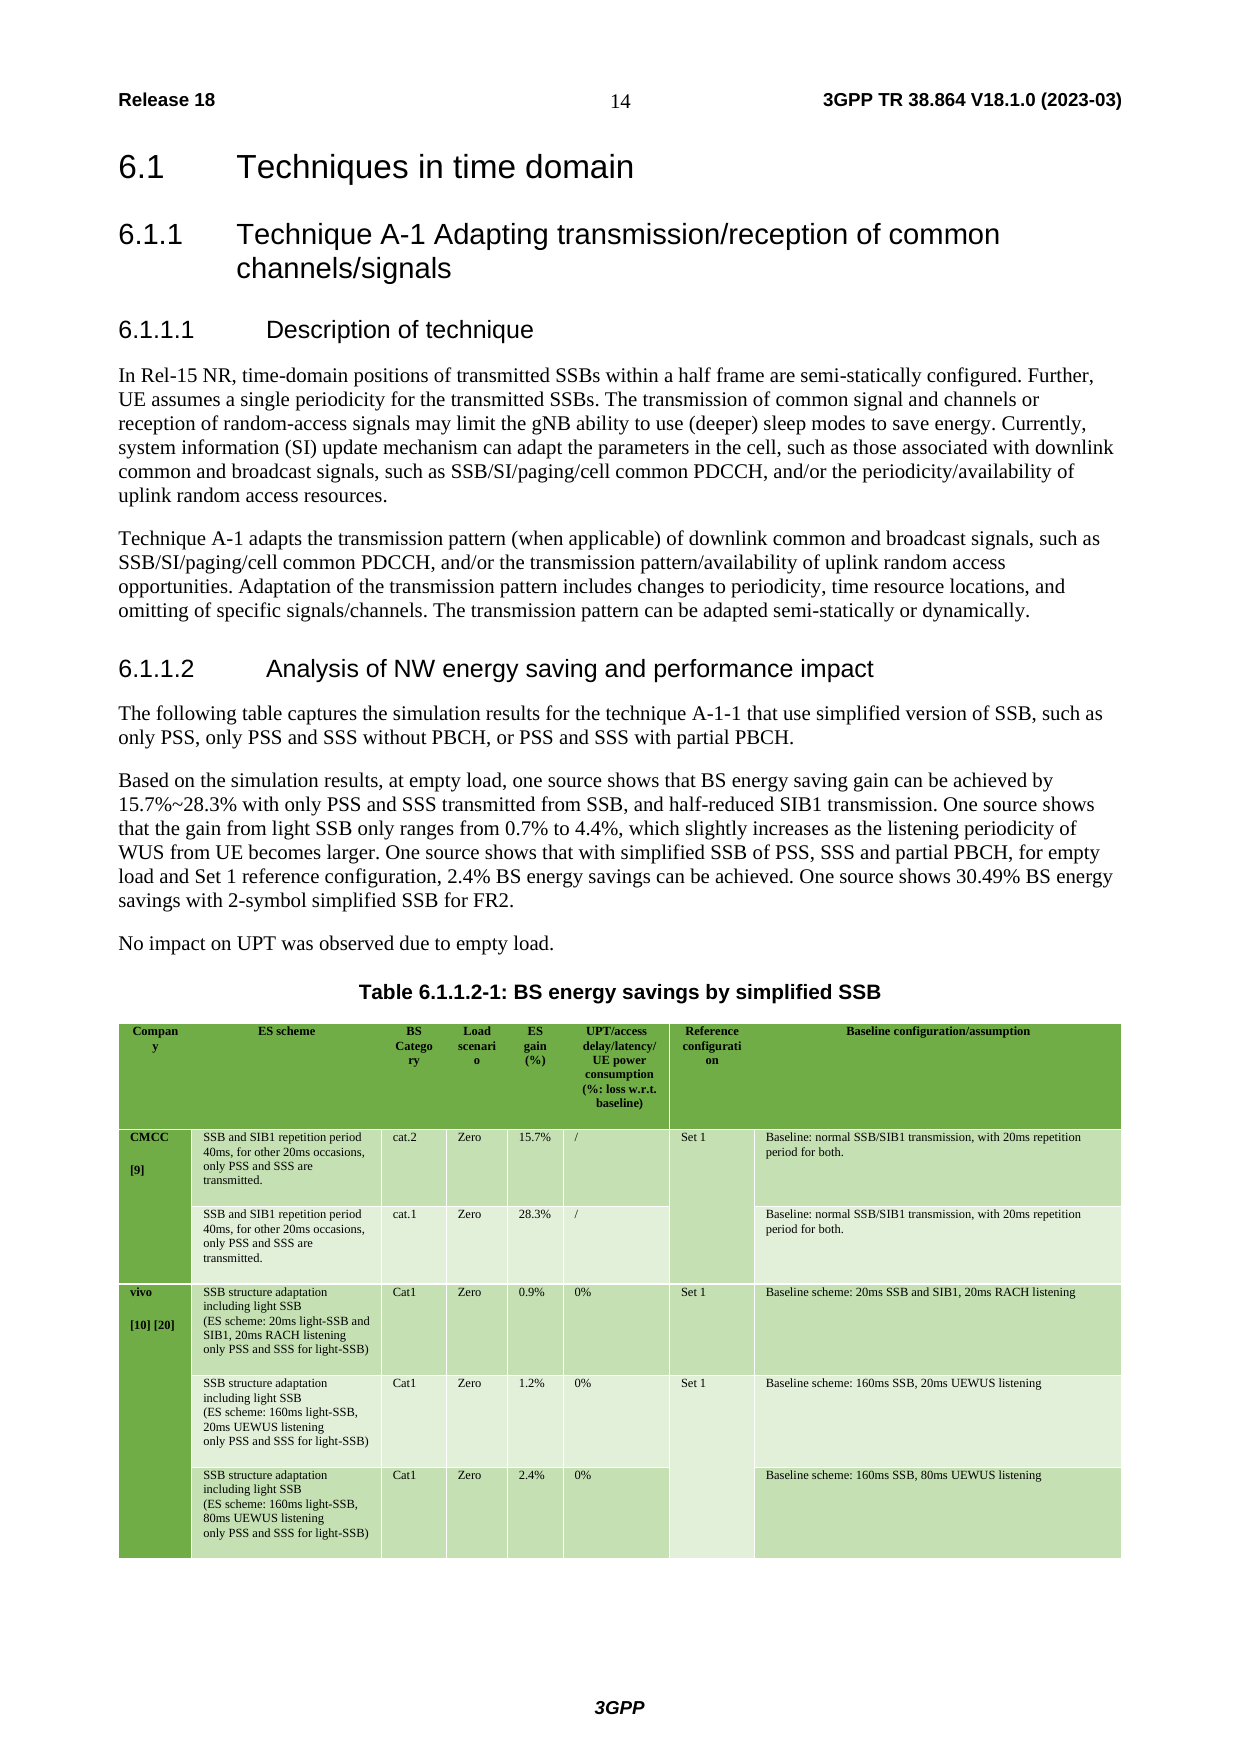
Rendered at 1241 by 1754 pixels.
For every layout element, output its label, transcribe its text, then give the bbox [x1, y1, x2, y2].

table_header Company [119, 1024, 192, 1129]
table_cell cat.2 [382, 1130, 446, 1206]
table_header Baseline configuration/assumption [754, 1024, 1121, 1129]
table_cell 15.7% [508, 1130, 563, 1206]
table_cell Cat1 [382, 1468, 446, 1558]
table_cell 1.2% [508, 1376, 563, 1467]
table_cell Baseline: normal SSB/SIB1 transmission, with 20ms repetition period for both. [755, 1207, 1121, 1283]
subtitle 6.1.1 Technique A-1 Adapting transmission/reception of common channels/signals [118, 217, 1122, 284]
table_header ES scheme [192, 1024, 381, 1129]
table_cell Zero [447, 1285, 507, 1375]
table_cell CMCC [9] [119, 1130, 191, 1283]
table_cell Cat1 [382, 1376, 446, 1467]
table_cell cat.1 [382, 1207, 446, 1283]
subtitle 6.1 Techniques in time domain [118, 147, 1122, 186]
table_cell Baseline scheme: 20ms SSB and SIB1, 20ms RACH listening [755, 1285, 1121, 1375]
table_cell 2.4% [508, 1468, 563, 1558]
table_cell Zero [447, 1207, 507, 1283]
table_header Reference configuration [670, 1024, 754, 1129]
table_cell vivo [10] [20] [119, 1285, 191, 1558]
table_cell 0% [564, 1468, 669, 1558]
table_cell SSB structure adaptation including light SSB (ES scheme: 160ms light-SSB, 80ms UEWUS listening only PSS and SSS for light-SSB) [192, 1468, 381, 1558]
table_header BS Category [381, 1024, 446, 1129]
text Technique A-1 adapts the transmission pattern (when applicable) of downlink common and broadcast signals, such as SSB/SI/paging/cell common PDCCH, and/or the transmission pattern/availability of uplink random access opportunities. Adaptation of the transmission pattern includes changes to periodicity, time resource locations, and omitting of specific signals/channels. The transmission pattern can be adapted semi-statically or dynamically. [118, 526, 1122, 622]
table_cell Set 1 [670, 1285, 754, 1375]
table_cell Zero [447, 1130, 507, 1206]
subtitle 6.1.1.1 Description of technique [118, 316, 1122, 344]
table_header ES gain (%) [507, 1024, 563, 1129]
table_cell Set 1 [670, 1376, 754, 1558]
table_cell 0.9% [508, 1285, 563, 1375]
table_cell Baseline scheme: 160ms SSB, 80ms UEWUS listening [755, 1468, 1121, 1558]
table_cell Baseline scheme: 160ms SSB, 20ms UEWUS listening [755, 1376, 1121, 1467]
table_cell SSB structure adaptation including light SSB (ES scheme: 160ms light-SSB, 20ms UEWUS listening only PSS and SSS for light-SSB) [192, 1376, 381, 1467]
subtitle 6.1.1.2 Analysis of NW energy saving and performance impact [118, 654, 1122, 682]
table_cell Cat1 [382, 1285, 446, 1375]
table_cell 0% [564, 1376, 669, 1467]
text Based on the simulation results, at empty load, one source shows that BS energy saving gain can be achieved by 15.7%~28.3% with only PSS and SSS transmitted from SSB, and half-reduced SIB1 transmission. One source shows that the gain from light SSB only ranges from 0.7% to 4.4%, which slightly increases as the listening periodicity of WUS from UE becomes larger. One source shows that with simplified SSB of PSS, SSS and partial PBCH, for empty load and Set 1 reference configuration, 2.4% BS energy savings can be achieved. One source shows 30.49% BS energy savings with 2-symbol simplified SSB for FR2. [118, 768, 1122, 912]
table_cell Set 1 [670, 1130, 754, 1283]
table_cell Baseline: normal SSB/SIB1 transmission, with 20ms repetition period for both. [755, 1130, 1121, 1206]
table_header Load scenario [446, 1024, 507, 1129]
text No impact on UPT was observed due to empty load. [118, 931, 1122, 955]
text The following table captures the simulation results for the technique A-1-1 that use simplified version of SSB, such as only PSS, only PSS and SSS without PBCH, or PSS and SSS with partial PBCH. [118, 701, 1122, 749]
table_cell 28.3% [508, 1207, 563, 1283]
table_cell SSB and SIB1 repetition period 40ms, for other 20ms occasions, only PSS and SSS are transmitted. [192, 1130, 381, 1206]
table_cell 0% [564, 1285, 669, 1375]
text In Rel-15 NR, time-domain positions of transmitted SSBs within a half frame are semi-statically configured. Further, UE assumes a single periodicity for the transmitted SSBs. The transmission of common signal and channels or reception of random-access signals may limit the gNB ability to use (deeper) sleep modes to save energy. Currently, system information (SI) update mechanism can adapt the parameters in the cell, such as those associated with downlink common and broadcast signals, such as SSB/SI/paging/cell common PDCCH, and/or the periodicity/availability of uplink random access resources. [118, 363, 1122, 507]
table_cell Zero [447, 1468, 507, 1558]
table_cell Zero [447, 1376, 507, 1467]
text Table 6.1.1.2-1: BS energy savings by simplified SSB [118, 980, 1122, 1004]
table_header UPT/access delay/latency/UE power consumption (%: loss w.r.t. baseline) [563, 1024, 669, 1129]
table_cell / [564, 1207, 669, 1283]
table_cell SSB structure adaptation including light SSB (ES scheme: 20ms light-SSB and SIB1, 20ms RACH listening only PSS and SSS for light-SSB) [192, 1285, 381, 1375]
table_cell SSB and SIB1 repetition period 40ms, for other 20ms occasions, only PSS and SSS are transmitted. [192, 1207, 381, 1283]
table_cell / [564, 1130, 669, 1206]
